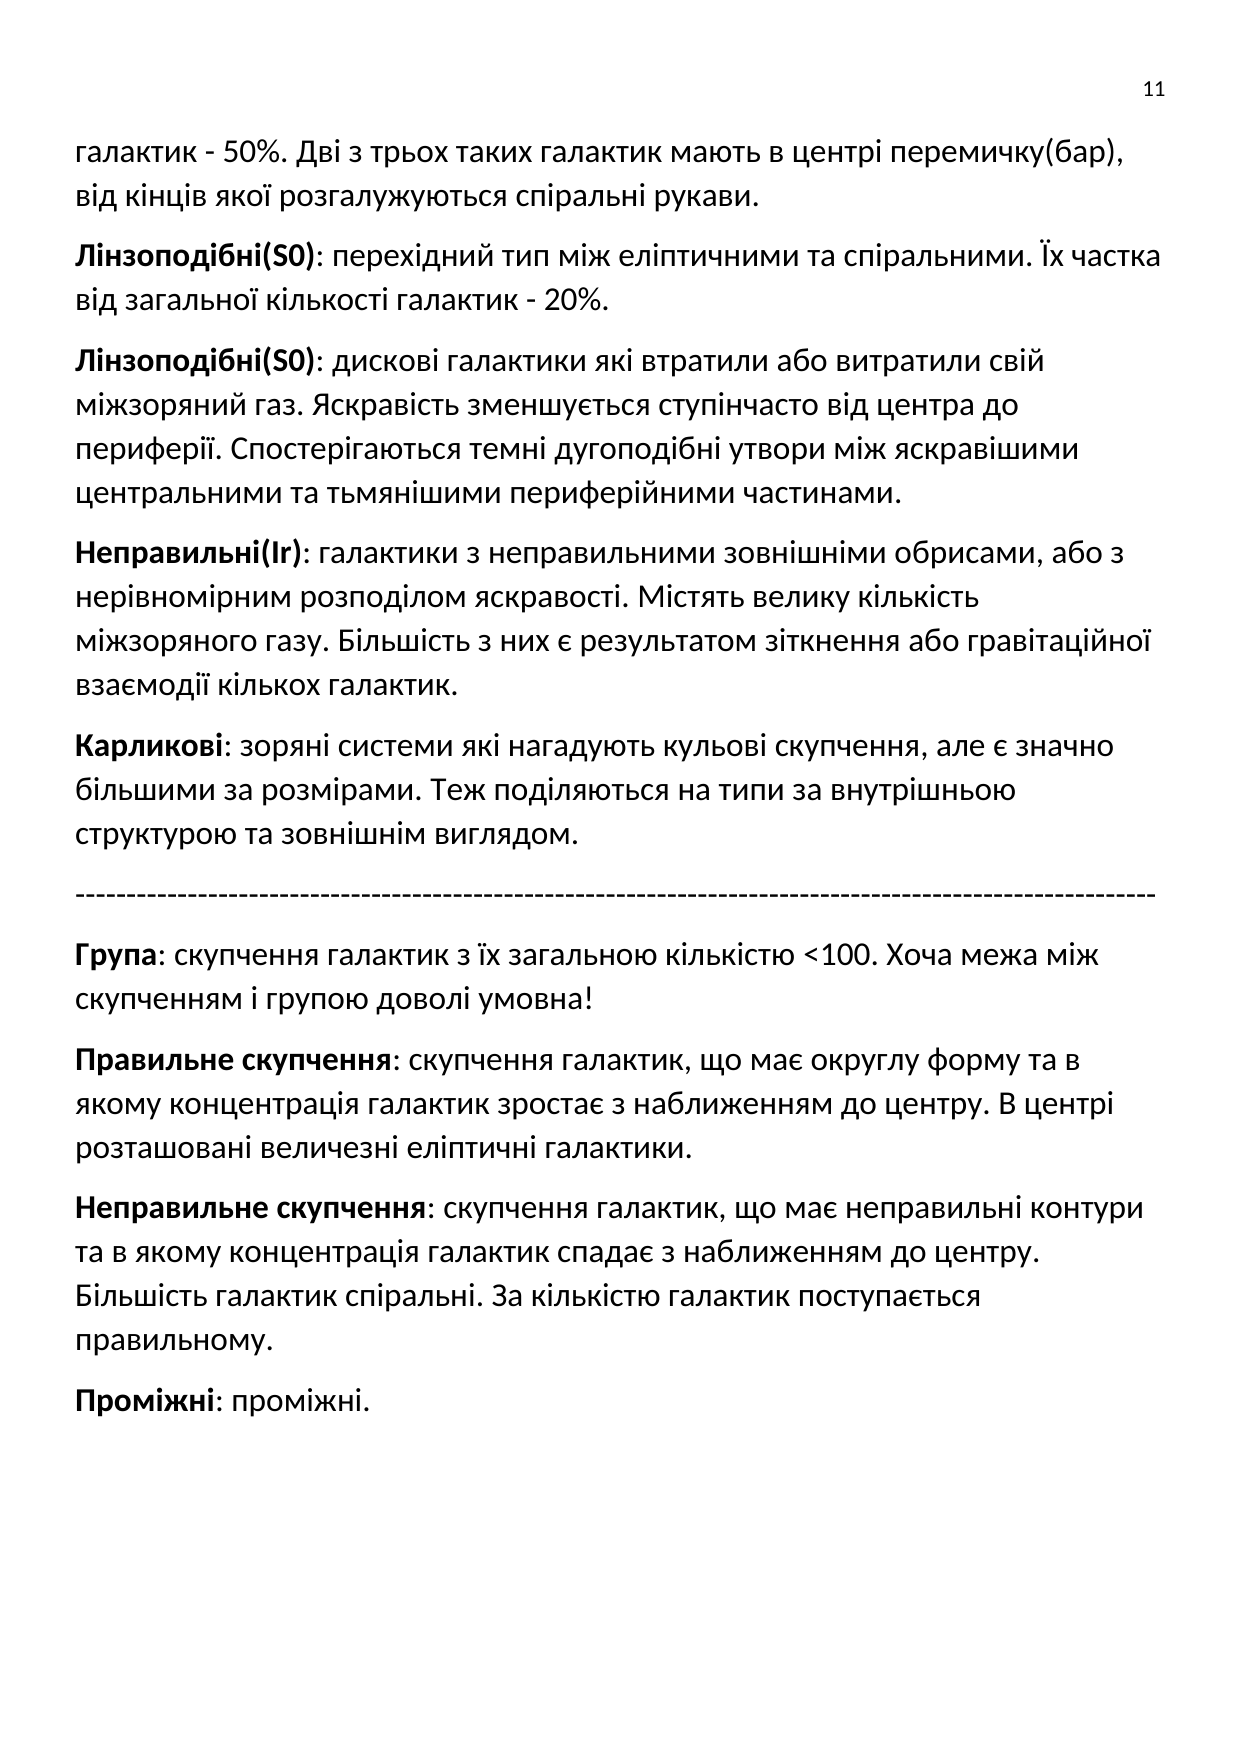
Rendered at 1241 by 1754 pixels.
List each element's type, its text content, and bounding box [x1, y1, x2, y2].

text Група: скупчення галактик з їх загальною кількістю <100. Хоча межа між скупченням і групою доволі умовна! [75, 933, 1165, 1018]
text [75, 130, 1165, 214]
text Лінзоподібні(S0): перехідний тип між еліптичними та спіральними. Їх частка від загальної кількості галактик - 20%. [75, 234, 1165, 319]
text ---------------------------------------------------------------------------------------------------------- [75, 872, 1165, 913]
text Проміжні: проміжні. [75, 1379, 1165, 1419]
text Карликові: зоряні системи які нагадують кульові скупчення, але є значно більшими за розмірами. Теж поділяються на типи за внутрішньою структурою та зовнішнім виглядом. [75, 724, 1165, 853]
text Неправильне скупчення: скупчення галактик, що має неправильні контури та в якому концентрація галактик спадає з наближенням до центру. Більшість галактик спіральні. За кількістю галактик поступається правильному. [75, 1186, 1165, 1359]
text Правильне скупчення: скупчення галактик, що має округлу форму та в якому концентрація галактик зростає з наближенням до центру. В центрі розташовані величезні еліптичні галактики. [75, 1038, 1165, 1166]
text Неправильні(Ir): галактики з неправильними зовнішніми обрисами, або з нерівномірним розподілом яскравості. Містять велику кількість міжзоряного газу. Більшість з них є результатом зіткнення або гравітаційної взаємодії кількох галактик. [75, 531, 1165, 704]
text Лінзоподібні(S0): дискові галактики які втратили або витратили свій міжзоряний газ. Яскравість зменшується ступінчасто від центра до периферії. Спостерігаються темні дугоподібні утвори між яскравішими центральними та тьмянішими периферійними частинами. [75, 339, 1165, 512]
